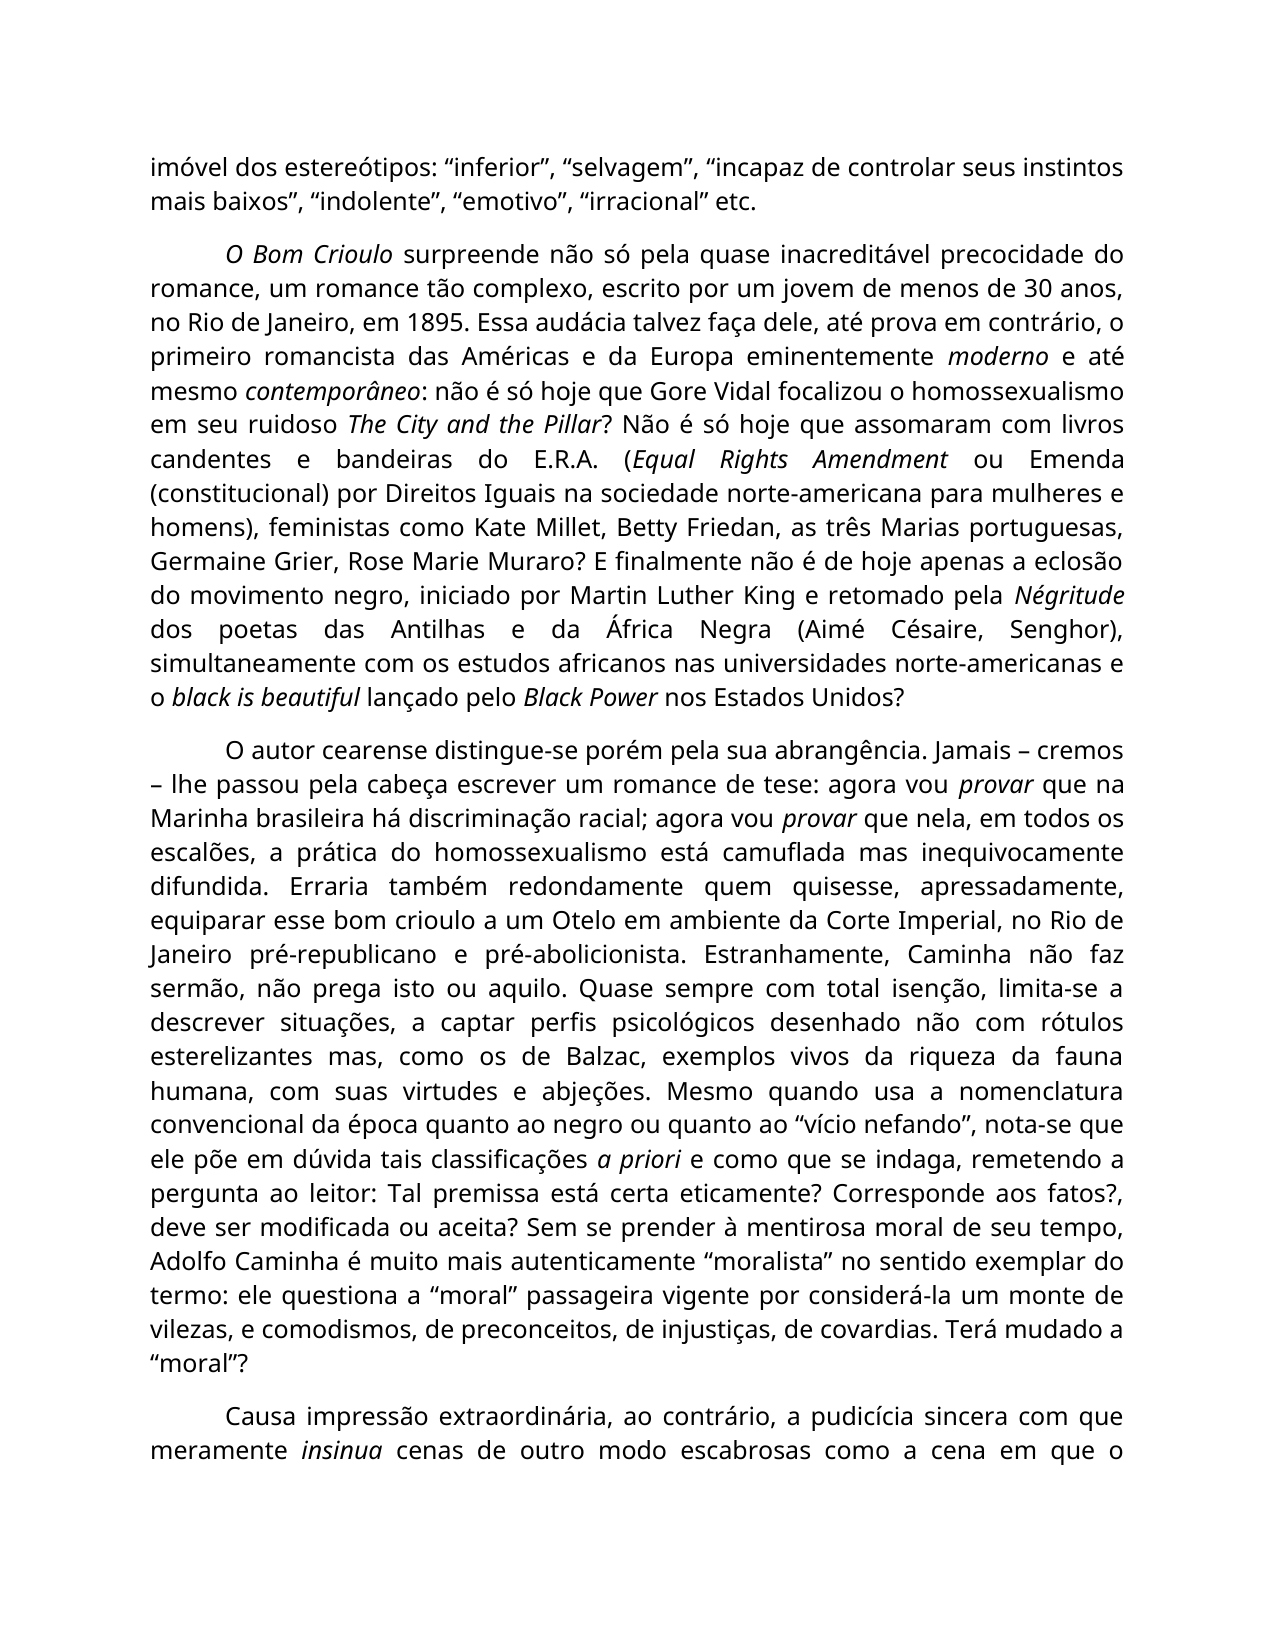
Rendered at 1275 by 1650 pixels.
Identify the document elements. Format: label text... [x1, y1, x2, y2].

text O Bom Crioulo surpreende não só pela quase inacreditável precocidade do romance, um romance tão complexo, escrito por um jovem de menos de 30 anos, no Rio de Janeiro, em 1895. Essa audácia talvez faça dele, até prova em contrário, o primeiro romancista das Américas e da Europa eminentemente moderno e até mesmo contemporâneo: não é só hoje que Gore Vidal focalizou o homossexualismo em seu ruidoso The City and the Pillar? Não é só hoje que assomaram com livros candentes e bandeiras do E.R.A. (Equal Rights Amendment ou Emenda (constitucional) por Direitos Iguais na sociedade norte-americana para mulheres e homens), feministas como Kate Millet, Betty Friedan, as três Marias portuguesas, Germaine Grier, Rose Marie Muraro? E finalmente não é de hoje apenas a eclosão do movimento negro, iniciado por Martin Luther King e retomado pela Négritude dos poetas das Antilhas e da África Negra (Aimé Césaire, Senghor), simultaneamente com os estudos africanos nas universidades norte-americanas e o black is beautiful lançado pelo Black Power nos Estados Unidos? [150, 237, 1125, 714]
text O autor cearense distingue-se porém pela sua abrangência. Jamais – cremos – lhe passou pela cabeça escrever um romance de tese: agora vou provar que na Marinha brasileira há discriminação racial; agora vou provar que nela, em todos os escalões, a prática do homossexualismo está camuflada mas inequivocamente difundida. Erraria também redondamente quem quisesse, apressadamente, equiparar esse bom crioulo a um Otelo em ambiente da Corte Imperial, no Rio de Janeiro pré-republicano e pré-abolicionista. Estranhamente, Caminha não faz sermão, não prega isto ou aquilo. Quase sempre com total isenção, limita-se a descrever situações, a captar perfis psicológicos desenhado não com rótulos esterelizantes mas, como os de Balzac, exemplos vivos da riqueza da fauna humana, com suas virtudes e abjeções. Mesmo quando usa a nomenclatura convencional da época quanto ao negro ou quanto ao “vício nefando”, nota-se que ele põe em dúvida tais classificações a priori e como que se indaga, remetendo a pergunta ao leitor: Tal premissa está certa eticamente? Corresponde aos fatos?, deve ser modificada ou aceita? Sem se prender à mentirosa moral de seu tempo, Adolfo Caminha é muito mais autenticamente “moralista” no sentido exemplar do termo: ele questiona a “moral” passageira vigente por considerá-la um monte de vilezas, e comodismos, de preconceitos, de injustiças, de covardias. Terá mudado a “moral”? [150, 732, 1125, 1380]
